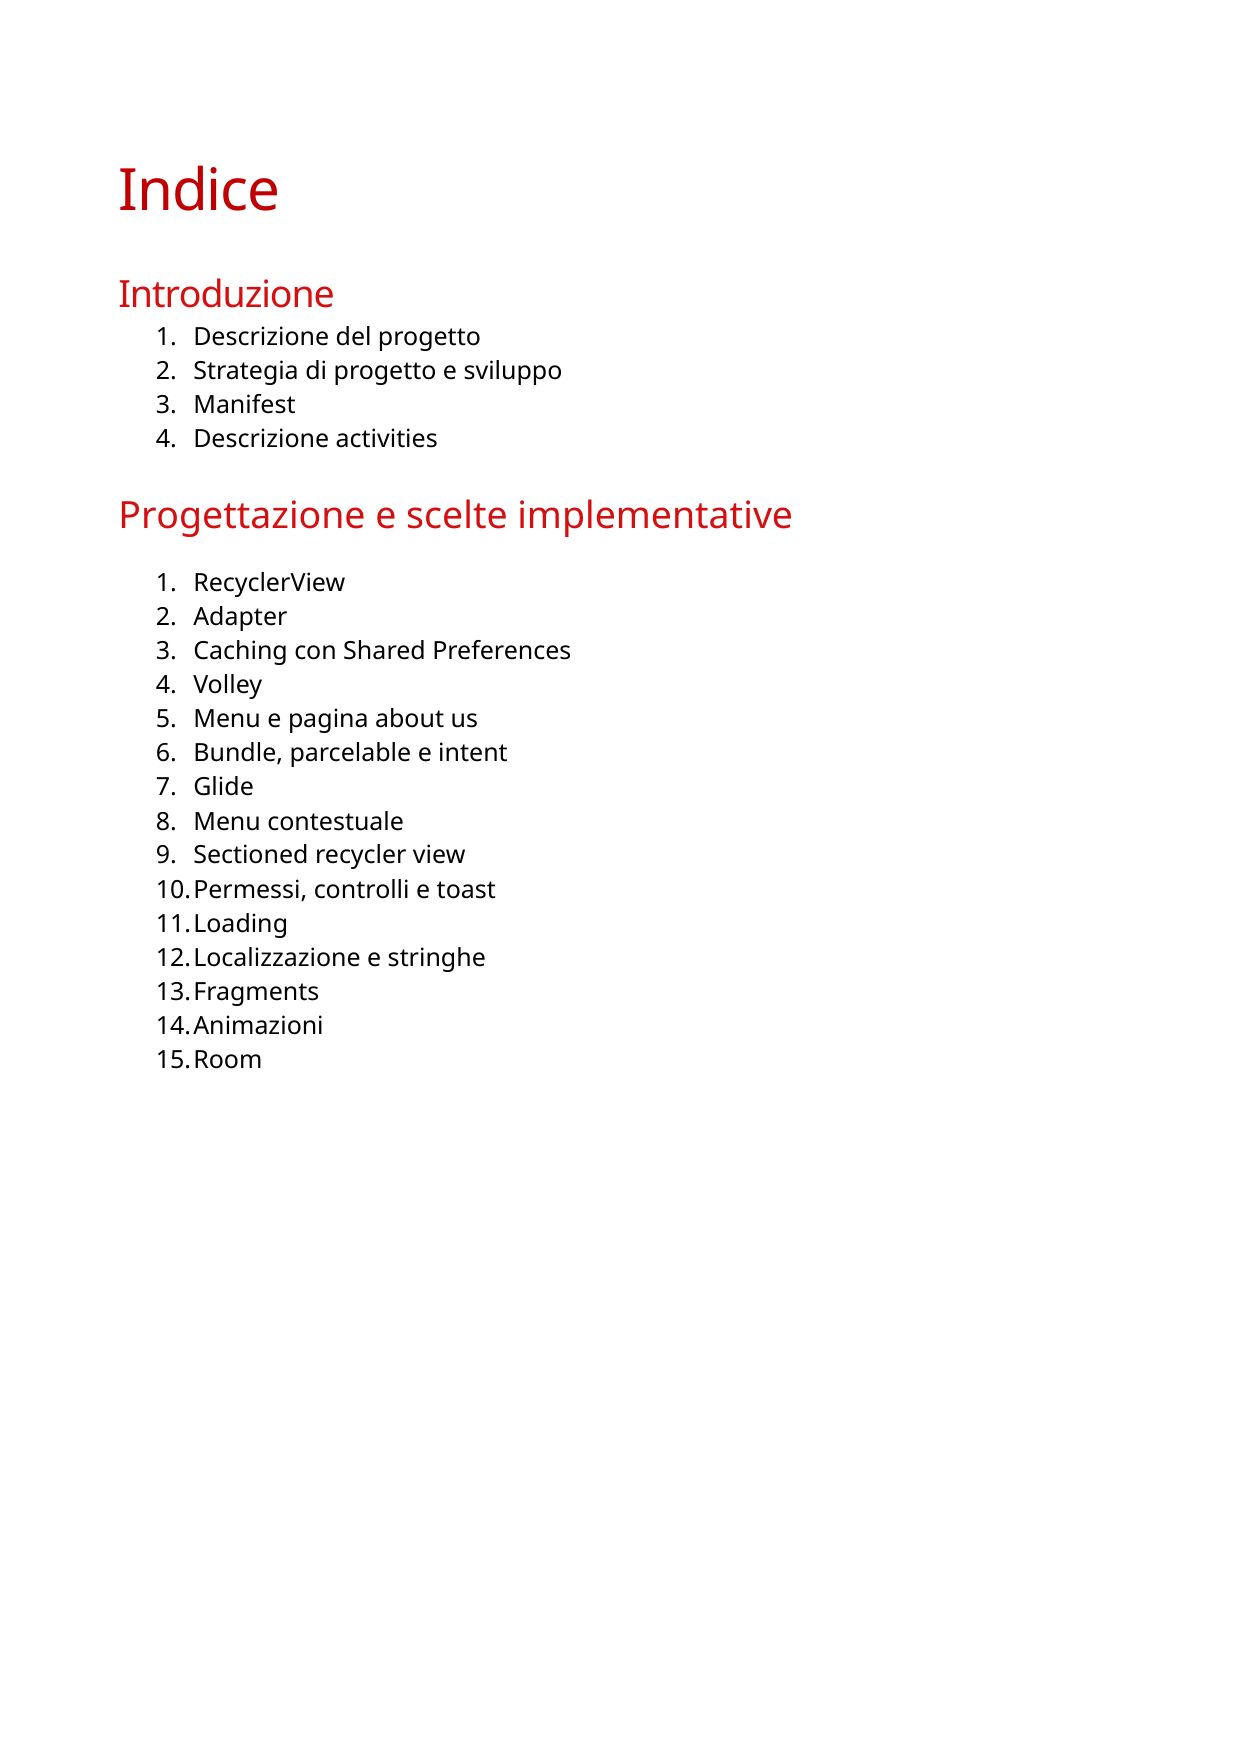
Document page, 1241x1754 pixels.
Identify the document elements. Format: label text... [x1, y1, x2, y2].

list Manifest [156, 387, 1122, 421]
subtitle Progettazione e scelte implementative [118, 488, 1122, 539]
list Bundle, parcelable e intent [156, 735, 1122, 769]
list Sectioned recycler view [156, 837, 1122, 871]
list Localizzazione e stringhe [156, 939, 1122, 973]
list Caching con Shared Preferences [156, 633, 1122, 667]
title Introduzione [118, 267, 1122, 318]
list Strategia di progetto e sviluppo [156, 353, 1122, 387]
list Room [156, 1042, 1122, 1076]
list RecyclerView [156, 565, 1122, 599]
list Descrizione activities [156, 421, 1122, 455]
list Fragments [156, 973, 1122, 1007]
list Permessi, controlli e toast [156, 871, 1122, 905]
list Volley [156, 667, 1122, 701]
list Descrizione del progetto [156, 318, 1122, 353]
list Adapter [156, 599, 1122, 633]
list Animazioni [156, 1007, 1122, 1042]
title Indice [118, 148, 1122, 227]
list Menu contestuale [156, 803, 1122, 837]
list Menu e pagina about us [156, 701, 1122, 735]
list Glide [156, 769, 1122, 803]
list Loading [156, 905, 1122, 939]
